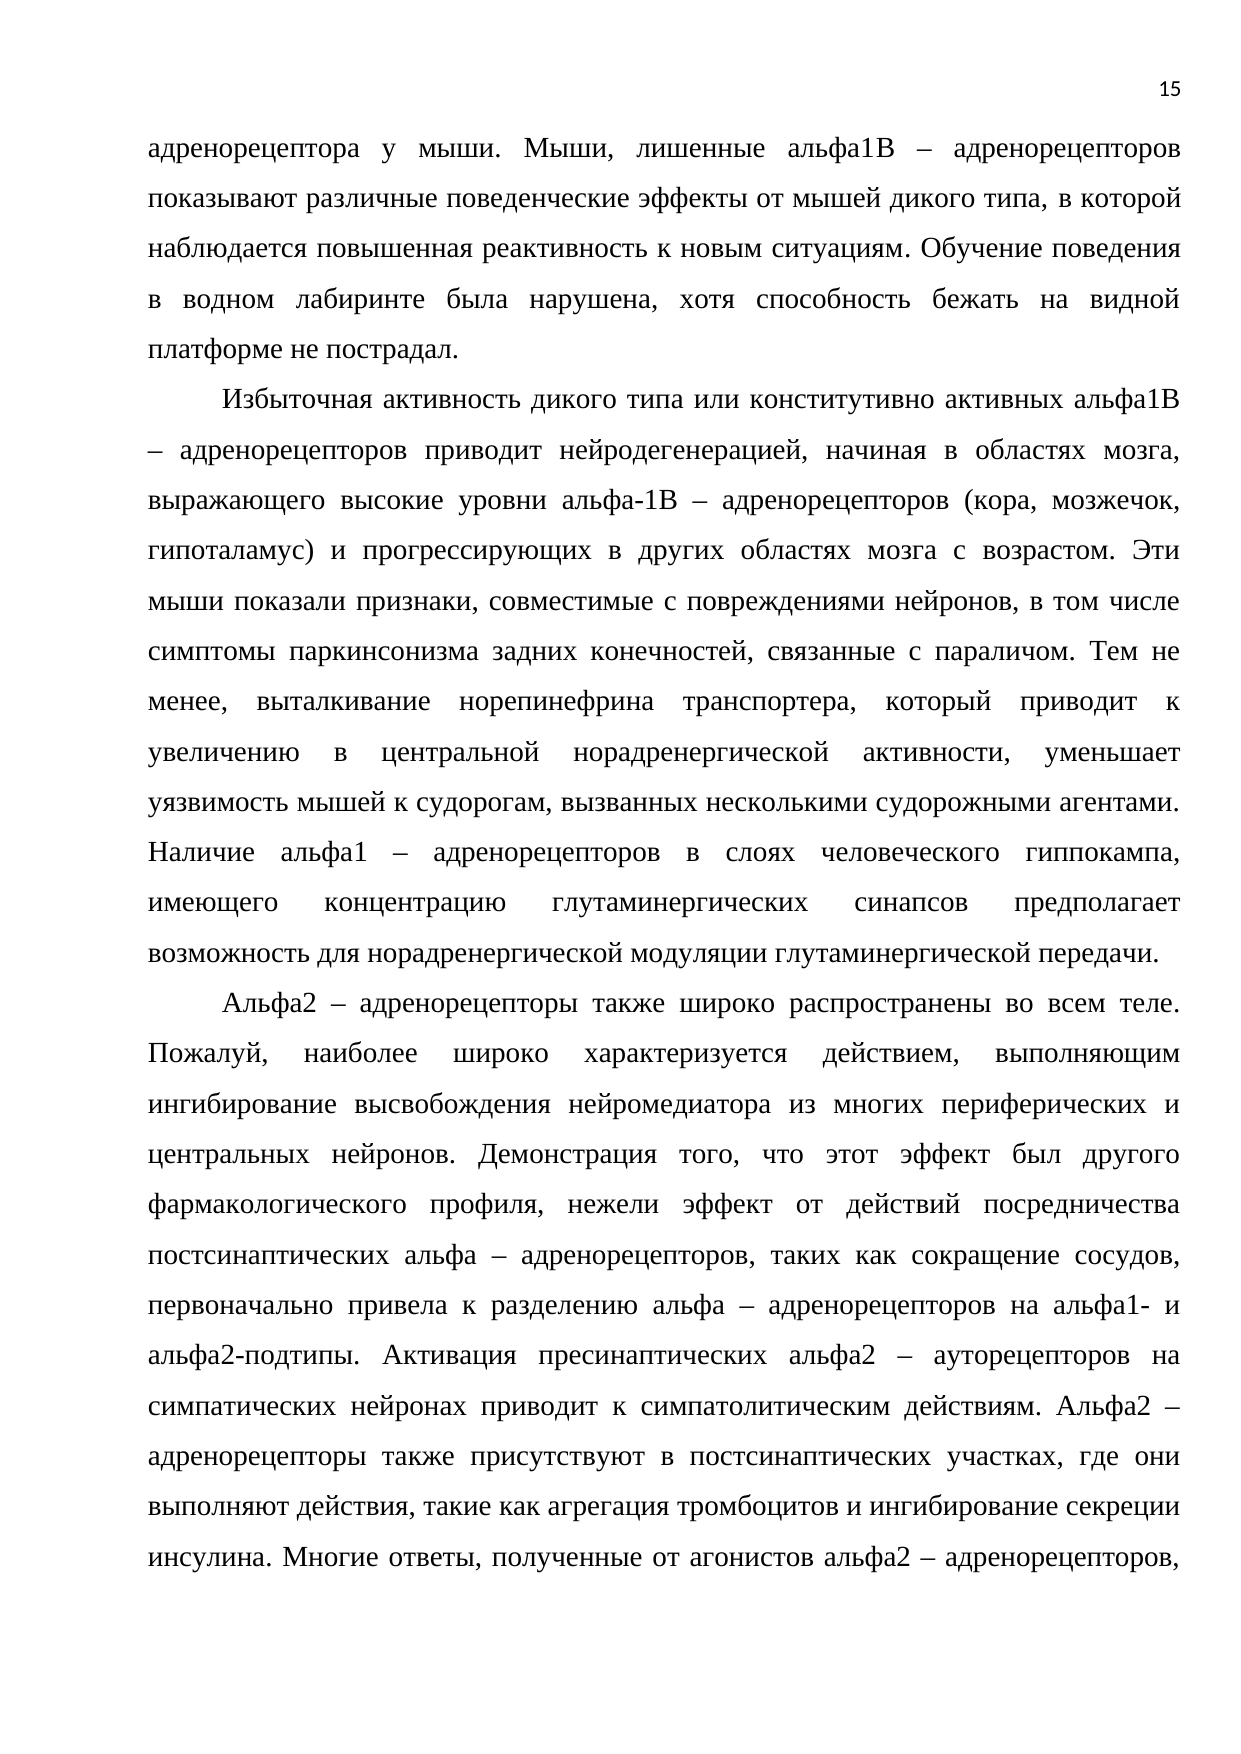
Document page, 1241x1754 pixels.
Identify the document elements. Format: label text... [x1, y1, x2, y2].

text Избыточная активность дикого типа или конститутивно активных альфа1B – адренорецепторов приводит нейродегенерацией, начиная в областях мозга, выражающего высокие уровни альфа-1B – адренорецепторов (кора, мозжечок, гипоталамус) и прогрессирующих в других областях мозга с возрастом. Эти мыши показали признаки, совместимые с повреждениями нейронов, в том числе симптомы паркинсонизма задних конечностей, связанные с параличом. Тем не менее, выталкивание норепинефрина транспортера, который приводит к увеличению в центральной норадренергической активности, уменьшает уязвимость мышей к судорогам, вызванных несколькими судорожными агентами. Наличие aльфа1 – адренорецепторов в слоях человеческого гиппокампа, имеющего концентрацию глутаминергических синапсов предполагает возможность для норадренергической модуляции глутаминергической передачи. [148, 381, 1181, 968]
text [148, 985, 1181, 1572]
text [148, 130, 1181, 365]
